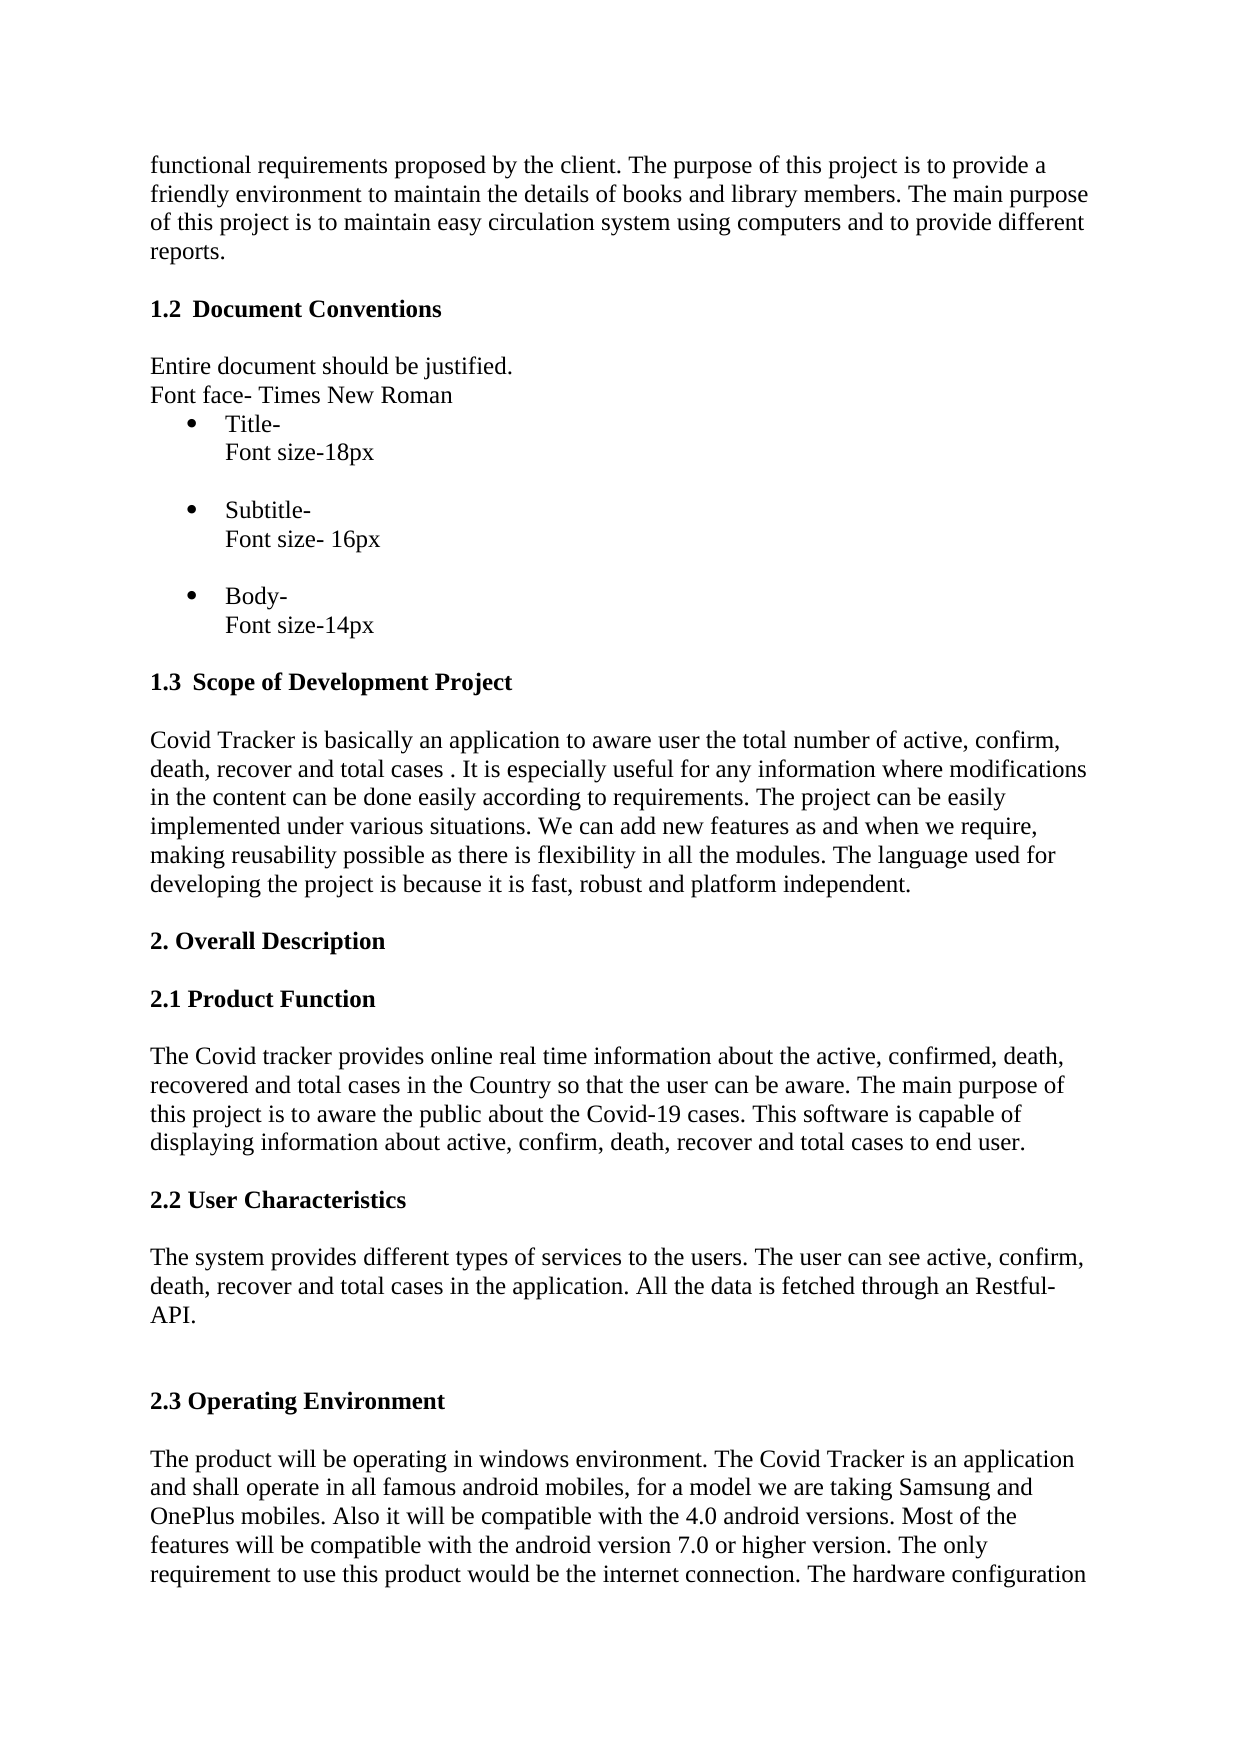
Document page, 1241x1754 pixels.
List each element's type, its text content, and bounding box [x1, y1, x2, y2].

text 2.3 Operating Environment [150, 1386, 1090, 1415]
list Font size-14px [225, 610, 1090, 639]
list Title- [187, 409, 1090, 437]
list Font size-18px [225, 437, 1090, 466]
list Font size- 16px [225, 524, 1090, 552]
list Body- [187, 581, 1090, 610]
text The Covid tracker provides online real time information about the active, confirmed, death, recovered and total cases in the Country so that the user can be aware. The main purpose of this project is to aware the public about the Covid-19 cases. This software is capable of displaying information about active, confirm, death, recover and total cases to end user. [150, 1041, 1090, 1156]
text Font face- Times New Roman [150, 380, 1090, 409]
text Entire document should be justified. [150, 351, 1090, 380]
text 2. Overall Description [150, 926, 1090, 955]
list Document Conventions [150, 294, 1090, 322]
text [150, 1444, 1090, 1587]
list Subtitle- [187, 495, 1090, 524]
text 2.1 Product Function [150, 984, 1090, 1012]
text Covid Tracker is basically an application to aware user the total number of active, confirm, death, recover and total cases . It is especially useful for any information where modifications in the content can be done easily according to requirements. The project can be easily implemented under various situations. We can add new features as and when we require, making reusability possible as there is flexibility in all the modules. The language used for developing the project is because it is fast, robust and platform independent. [150, 725, 1090, 897]
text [150, 150, 1090, 265]
text 2.2 User Characteristics [150, 1185, 1090, 1214]
list Scope of Development Project [150, 667, 1090, 696]
text The system provides different types of services to the users. The user can see active, confirm, death, recover and total cases in the application. All the data is fetched through an Restful-API. [150, 1242, 1090, 1329]
